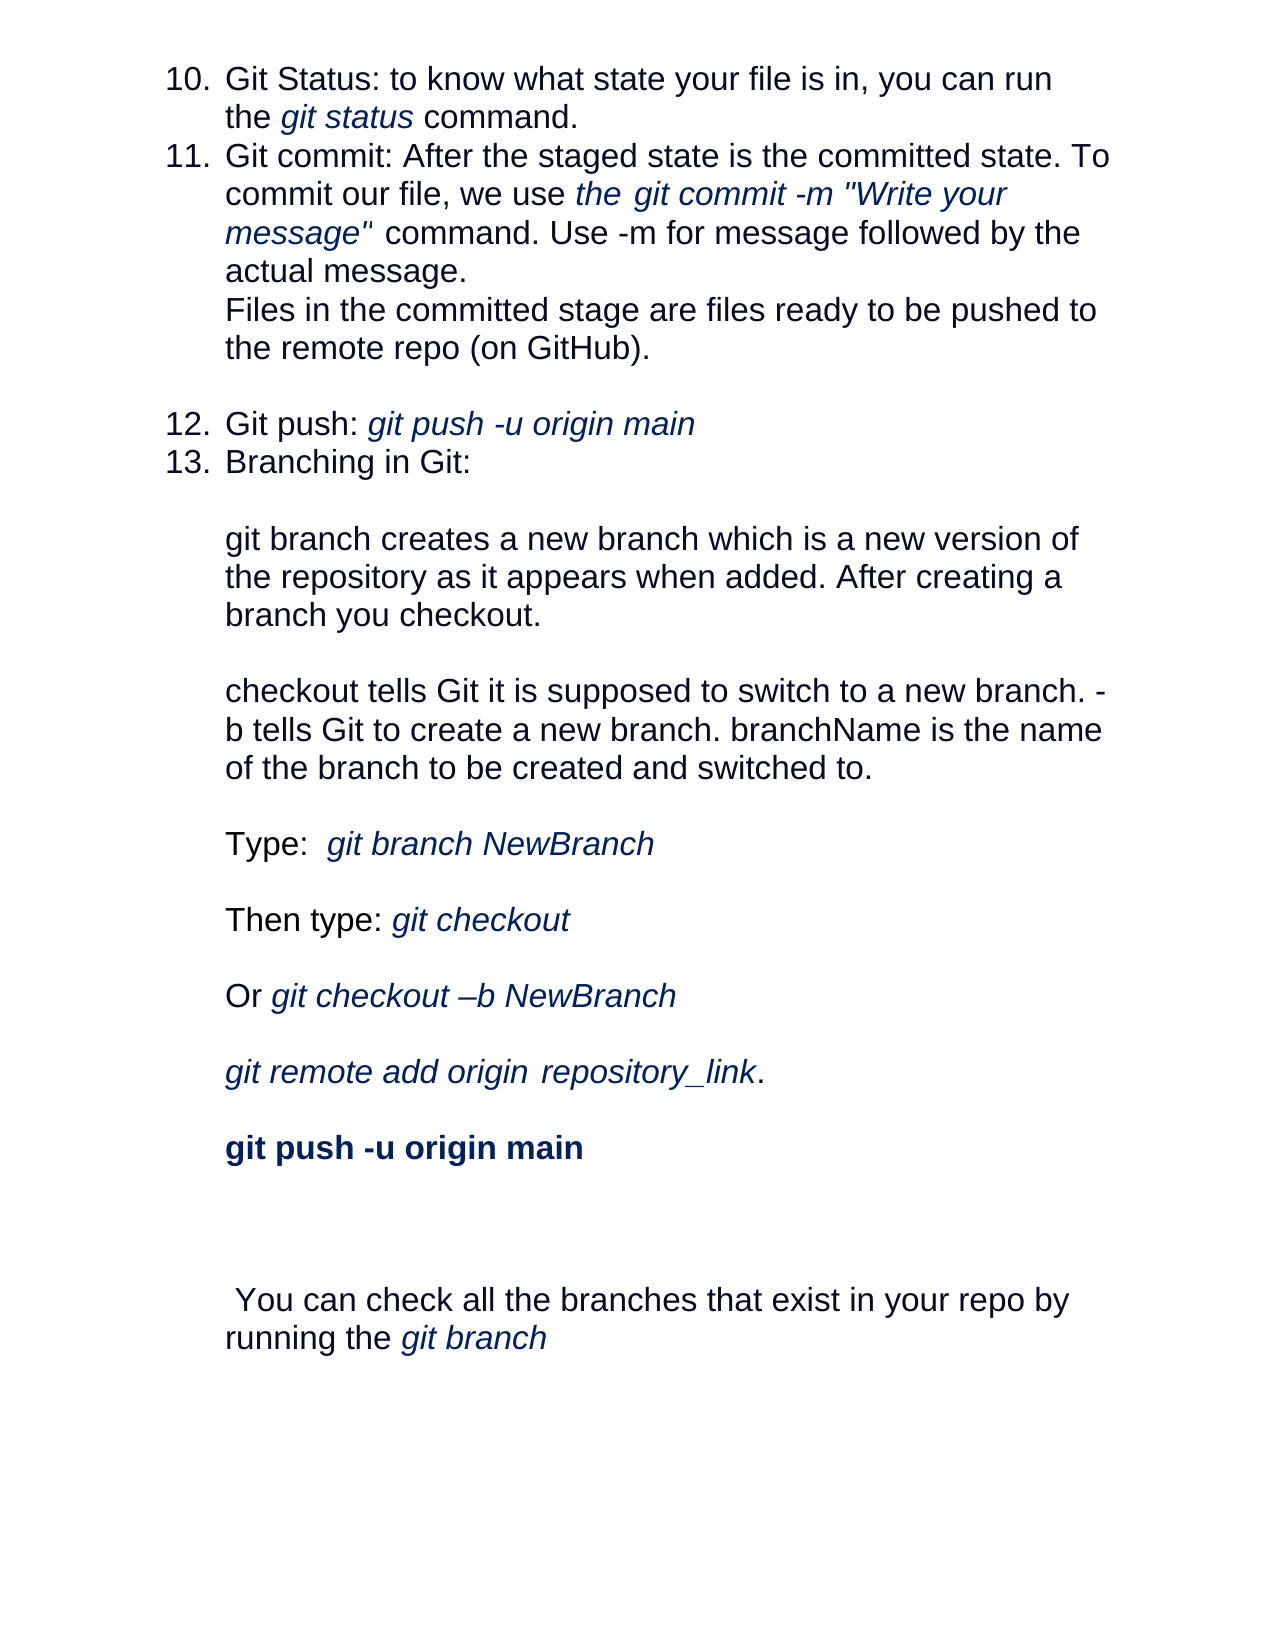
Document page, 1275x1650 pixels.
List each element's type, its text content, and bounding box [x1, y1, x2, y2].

text git push -u origin main [225, 1128, 1125, 1166]
text checkout tells Git it is supposed to switch to a new branch. -b tells Git to create a new branch. branchName is the name of the branch to be created and switched to. [225, 671, 1125, 787]
text Files in the committed stage are files ready to be pushed to the remote repo (on GitHub). [651, 290, 1125, 367]
text Type: git branch NewBranch [225, 824, 1125, 863]
list Git Status: to know what state your file is in, you can run the git status command. [165, 59, 1125, 136]
text Then type: git checkout [225, 900, 1125, 938]
text git remote add origin repository_link. [225, 1052, 1125, 1090]
text Or git checkout –b NewBranch [225, 976, 1125, 1014]
list Git commit: After the staged state is the committed state. To commit our file, we use the git commit -m "Write your message" command. Use -m for message followed by the actual message. [165, 136, 1125, 290]
text You can check all the branches that exist in your repo by running the git branch [401, 1280, 1125, 1357]
list Branching in Git: [165, 443, 1125, 481]
text git branch creates a new branch which is a new version of the repository as it appears when added. After creating a branch you checkout. [225, 518, 1125, 634]
list Git push: git push -u origin main [165, 404, 1125, 443]
